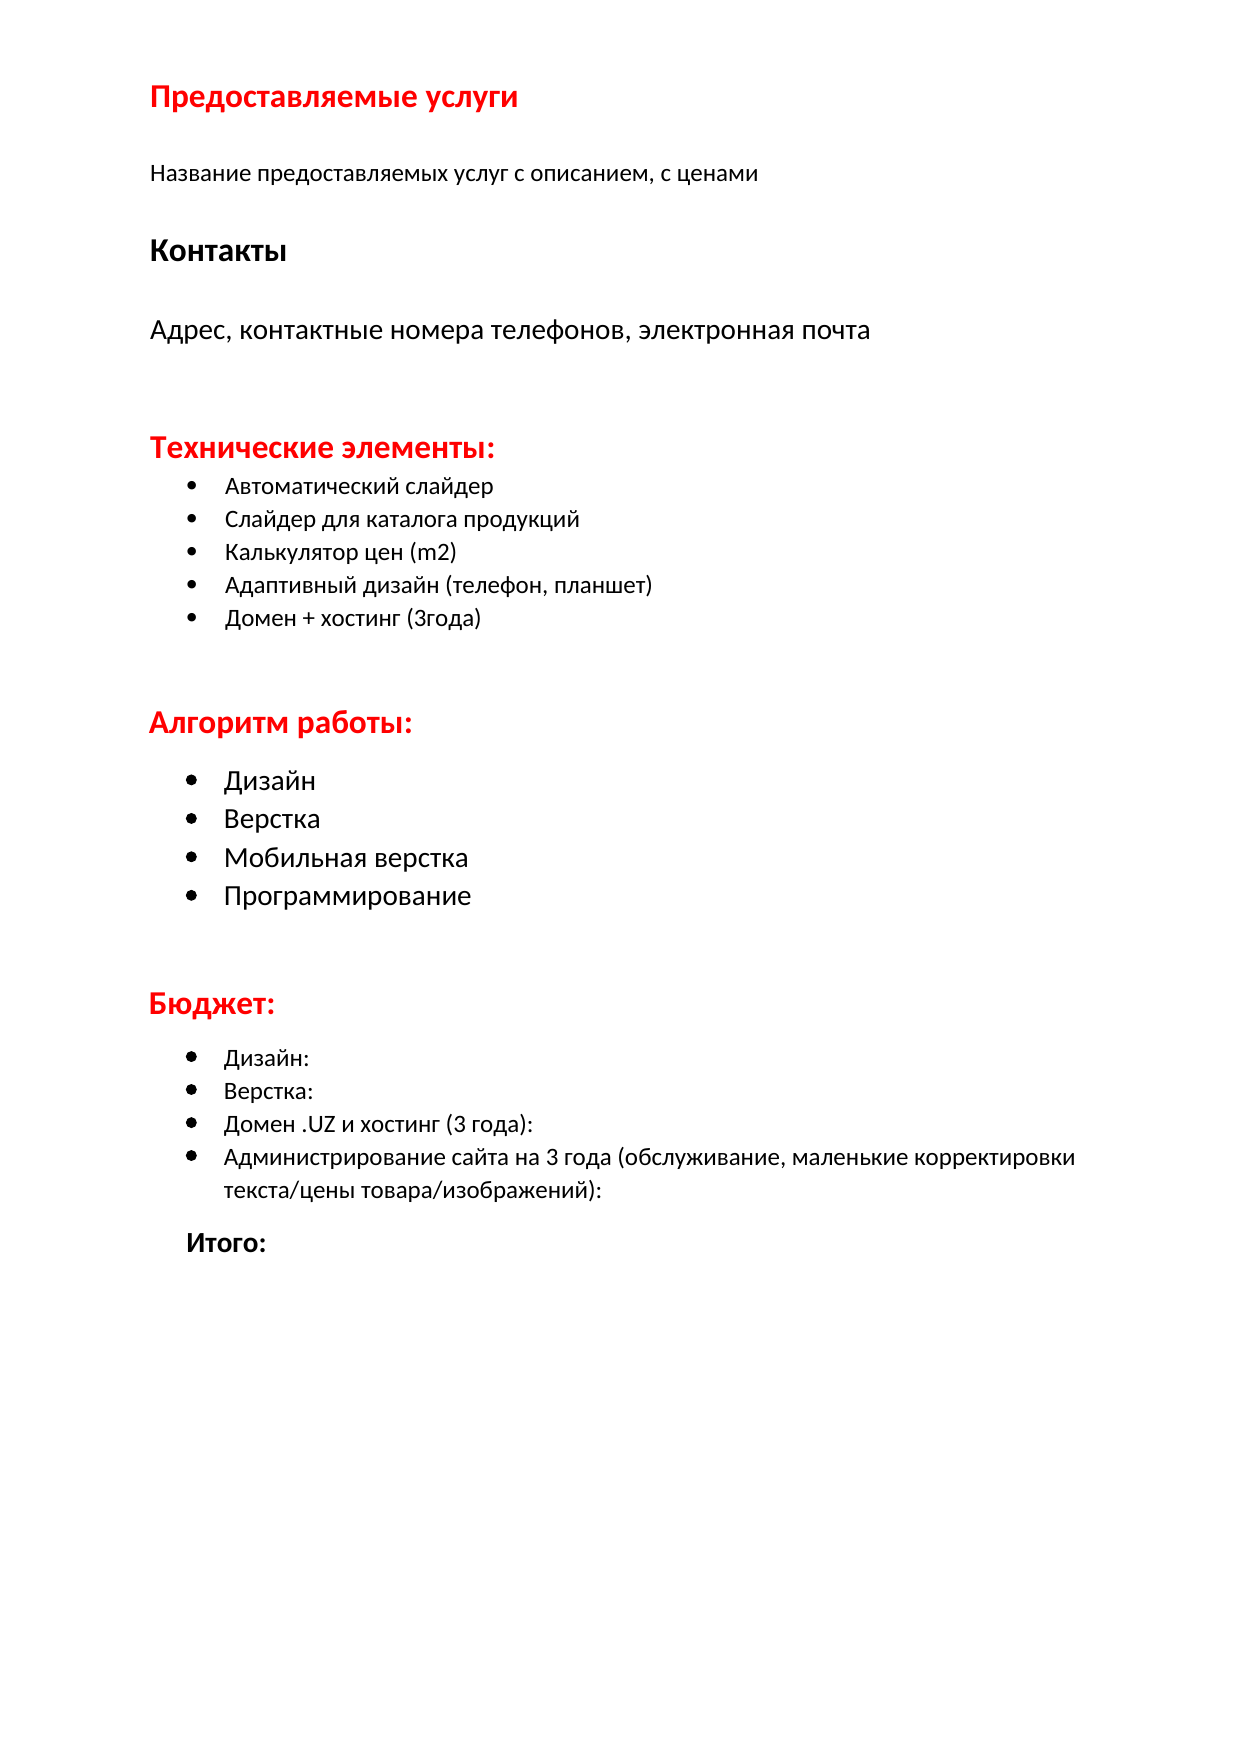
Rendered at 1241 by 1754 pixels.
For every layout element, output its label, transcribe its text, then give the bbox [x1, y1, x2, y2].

list Администрирование сайта на 3 года (обслуживание, маленькие корректировки текста/цены товара/изображений): [186, 1142, 1165, 1205]
list Предоставляемые услуги [150, 75, 1165, 116]
list Дизайн [186, 762, 1165, 797]
list Домен + хостинг (3года) [187, 602, 1165, 633]
list Автоматический слайдер [187, 470, 1165, 501]
text Бюджет: [149, 982, 1165, 1023]
list Адрес, контактные номера телефонов, электронная почта [150, 311, 1165, 347]
list Мобильная верстка [186, 839, 1165, 874]
list Верстка: [186, 1076, 1165, 1106]
list Верстка [186, 800, 1165, 836]
list Программирование [186, 877, 1165, 913]
list Контакты [150, 229, 1165, 269]
list Домен .UZ и хостинг (3 года): [186, 1108, 1165, 1139]
list Адаптивный дизайн (телефон, планшет) [187, 569, 1165, 600]
list Название предоставляемых услуг с описанием, с ценами [150, 157, 1165, 188]
list Технические элементы: [150, 426, 1165, 467]
list Дизайн: [186, 1042, 1165, 1073]
list Слайдер для каталога продукций [187, 503, 1165, 534]
list Калькулятор цен (m2) [187, 536, 1165, 567]
text Итого: [186, 1224, 1165, 1260]
text Алгоритм работы: [149, 701, 1165, 742]
